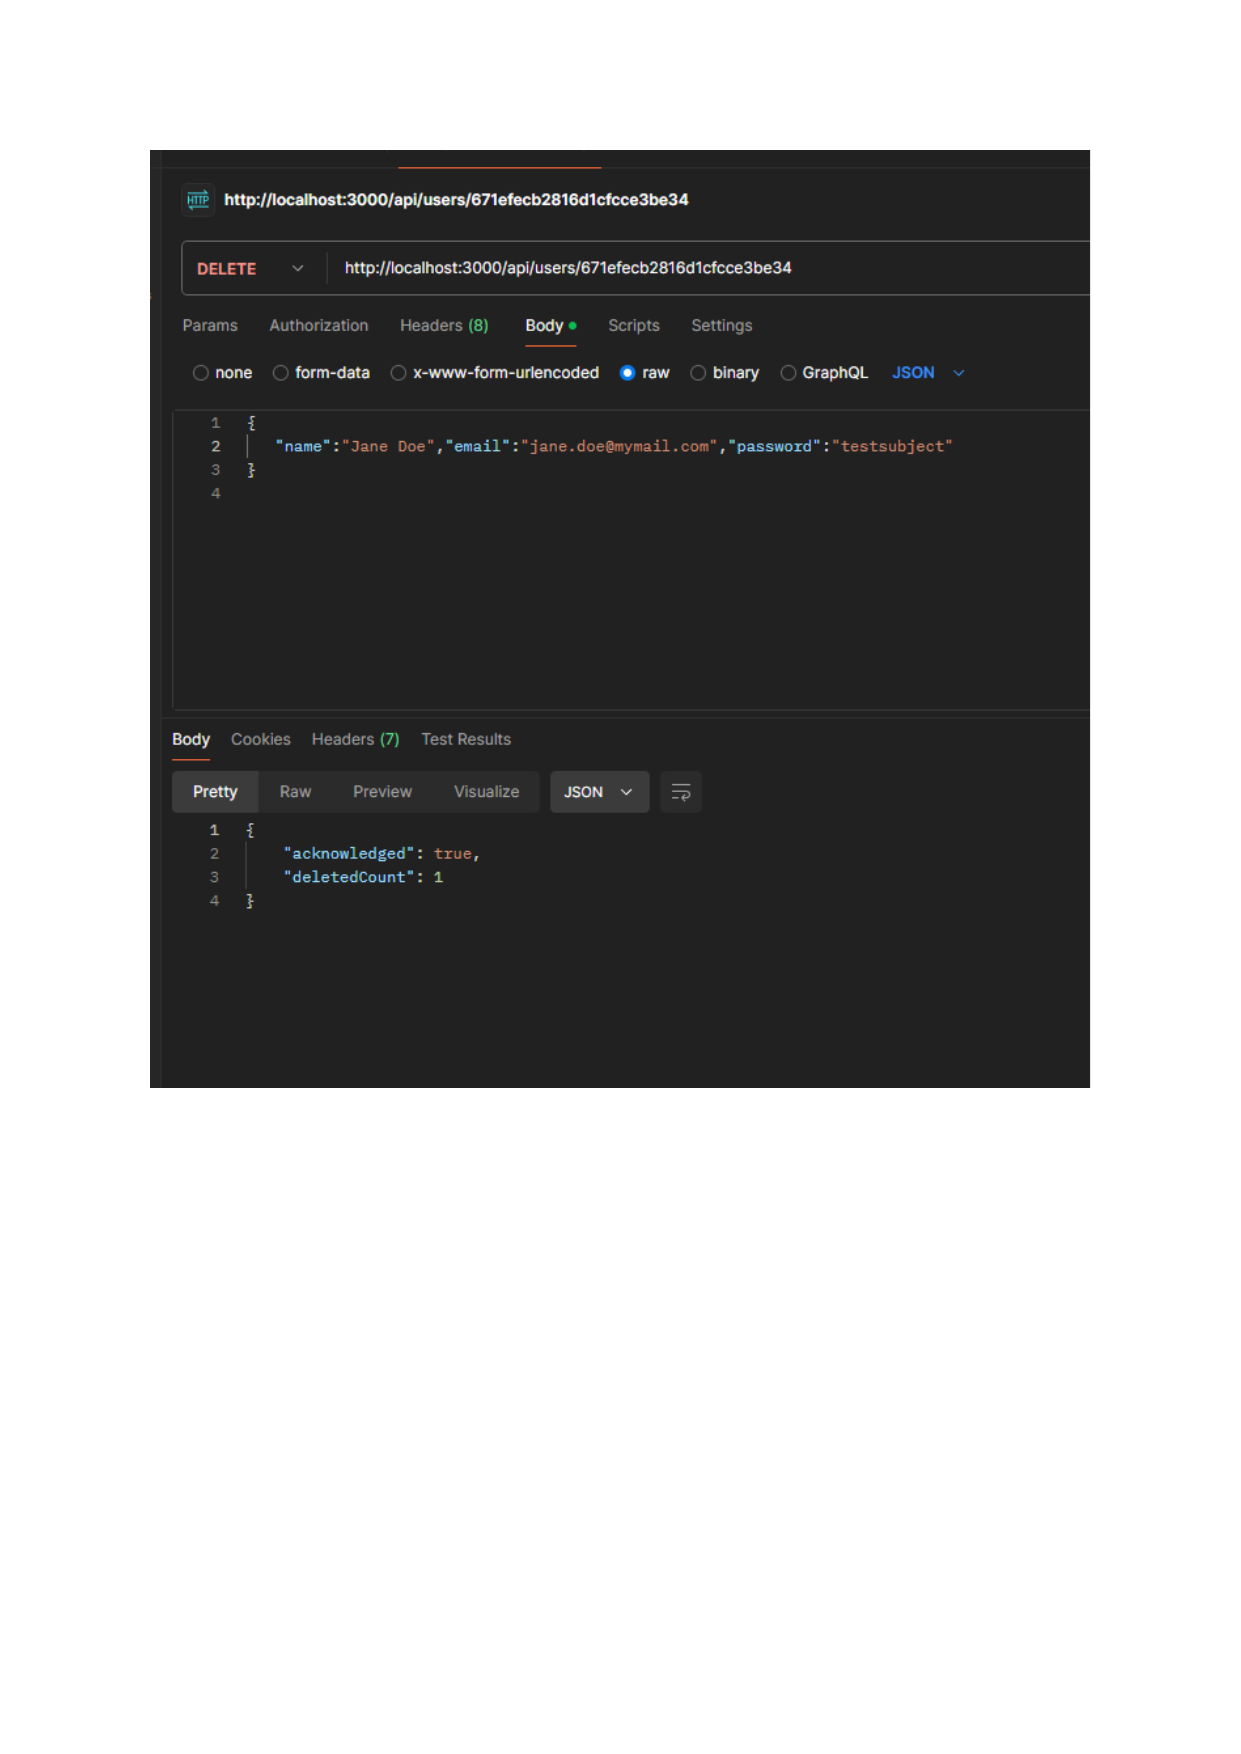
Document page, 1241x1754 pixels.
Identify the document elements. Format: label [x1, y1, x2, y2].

picture [150, 150, 1091, 1088]
